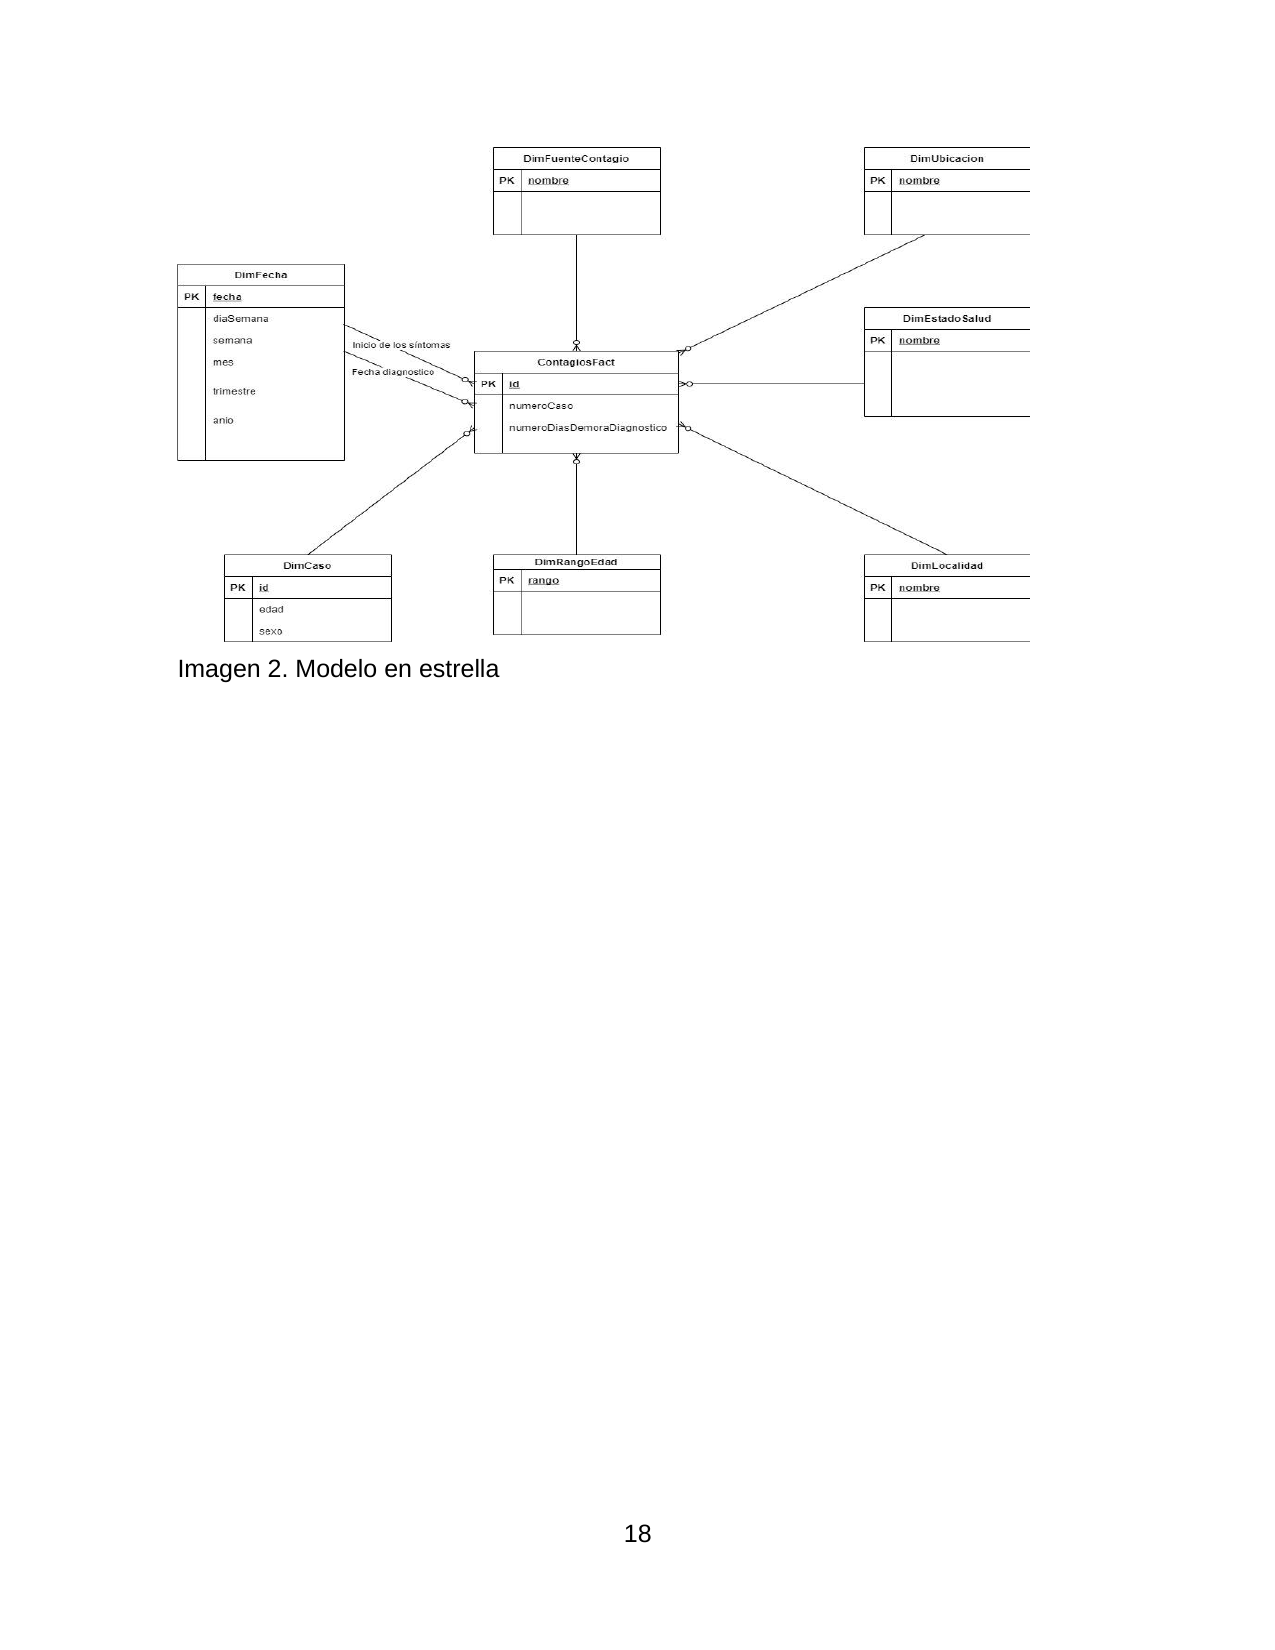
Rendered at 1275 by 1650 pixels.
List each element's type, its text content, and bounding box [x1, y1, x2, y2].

picture [177, 147, 1030, 642]
text Imagen 2. Modelo en estrella [177, 654, 1098, 682]
